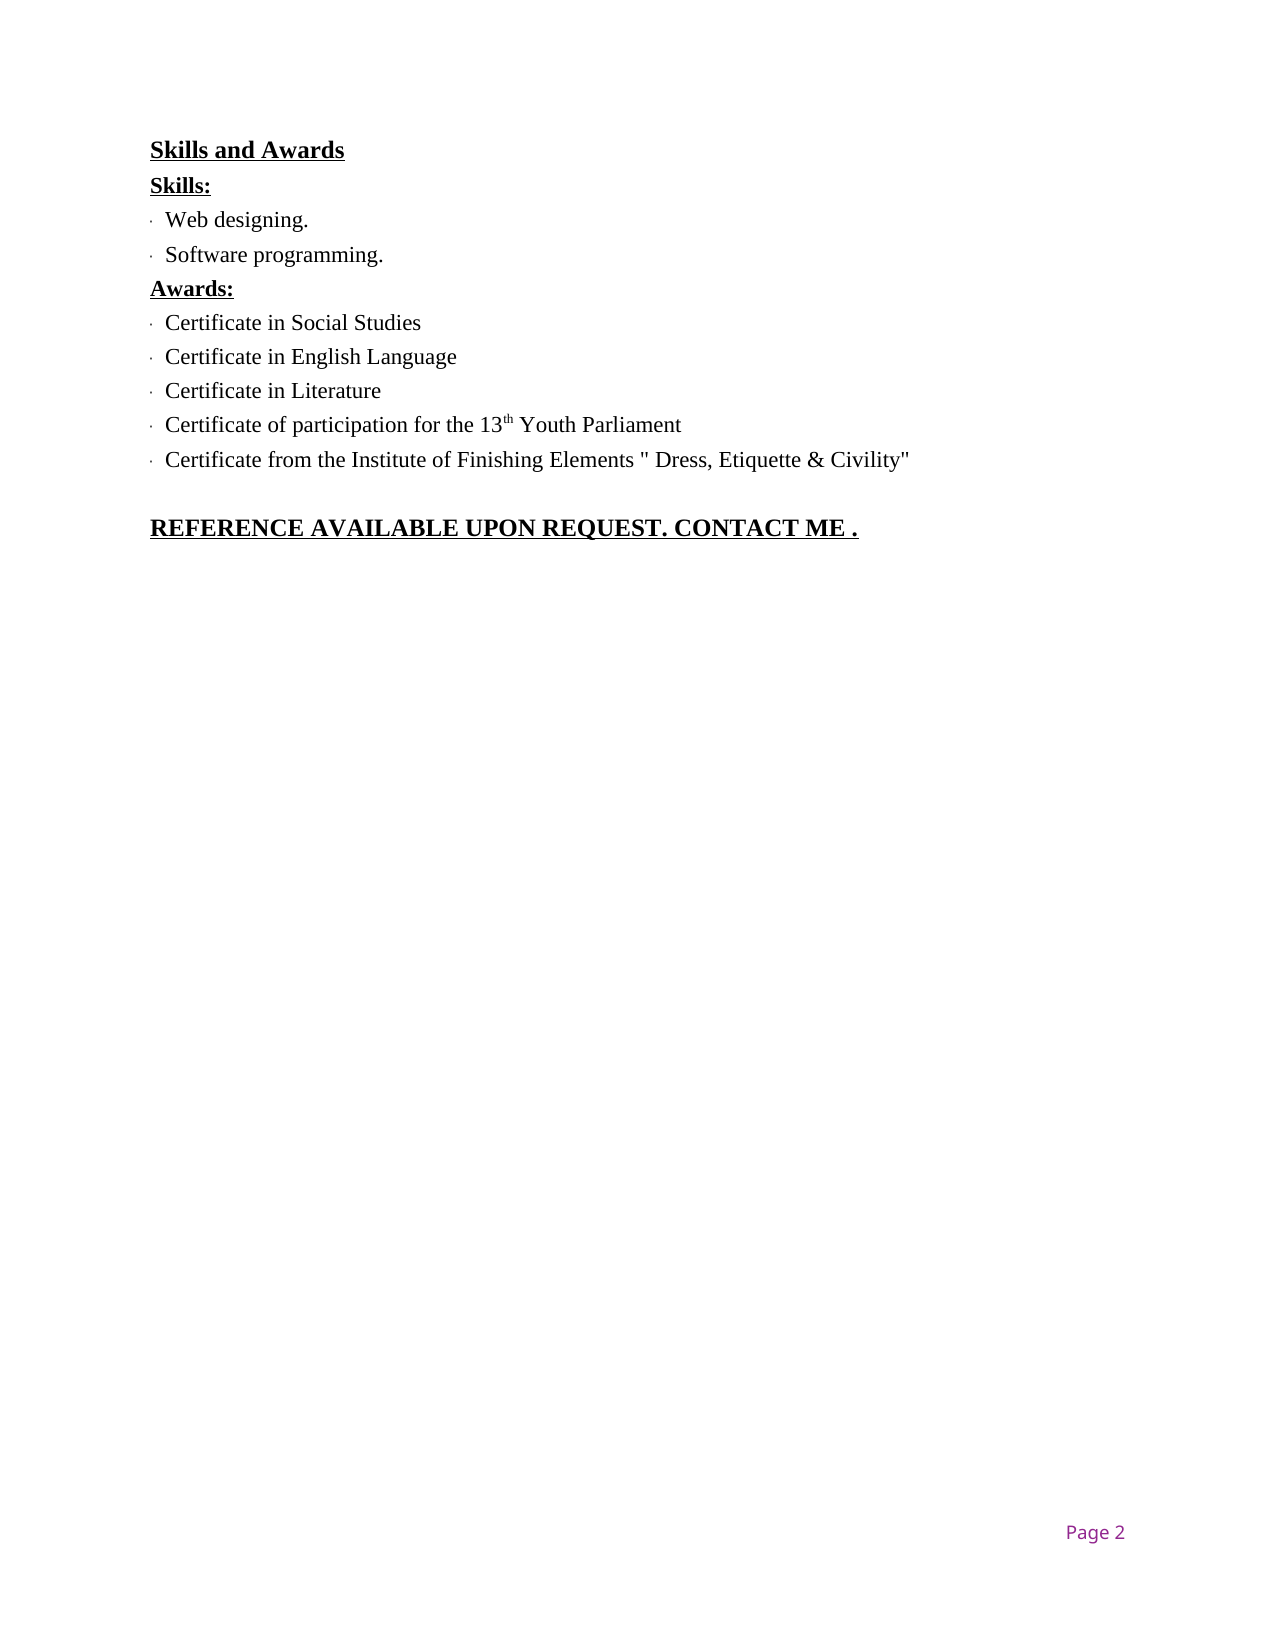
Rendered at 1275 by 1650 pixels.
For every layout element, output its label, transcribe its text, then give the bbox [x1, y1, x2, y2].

list Skills: [150, 172, 1125, 199]
list Certificate in English Language [150, 343, 1125, 369]
list Certificate in Literature [150, 377, 1125, 404]
list Web designing. [150, 206, 1125, 233]
list Certificate from the Institute of Finishing Elements " Dress, Etiquette & Civility" [150, 446, 1125, 472]
list REFERENCE AVAILABLE UPON REQUEST. CONTACT ME . [150, 513, 1125, 542]
list Certificate of participation for the 13th Youth Parliament [150, 411, 1125, 438]
list Software programming. [150, 241, 1125, 267]
list Awards: [150, 275, 1125, 301]
list Skills and Awards [150, 135, 1125, 164]
list Certificate in Social Studies [150, 309, 1125, 335]
